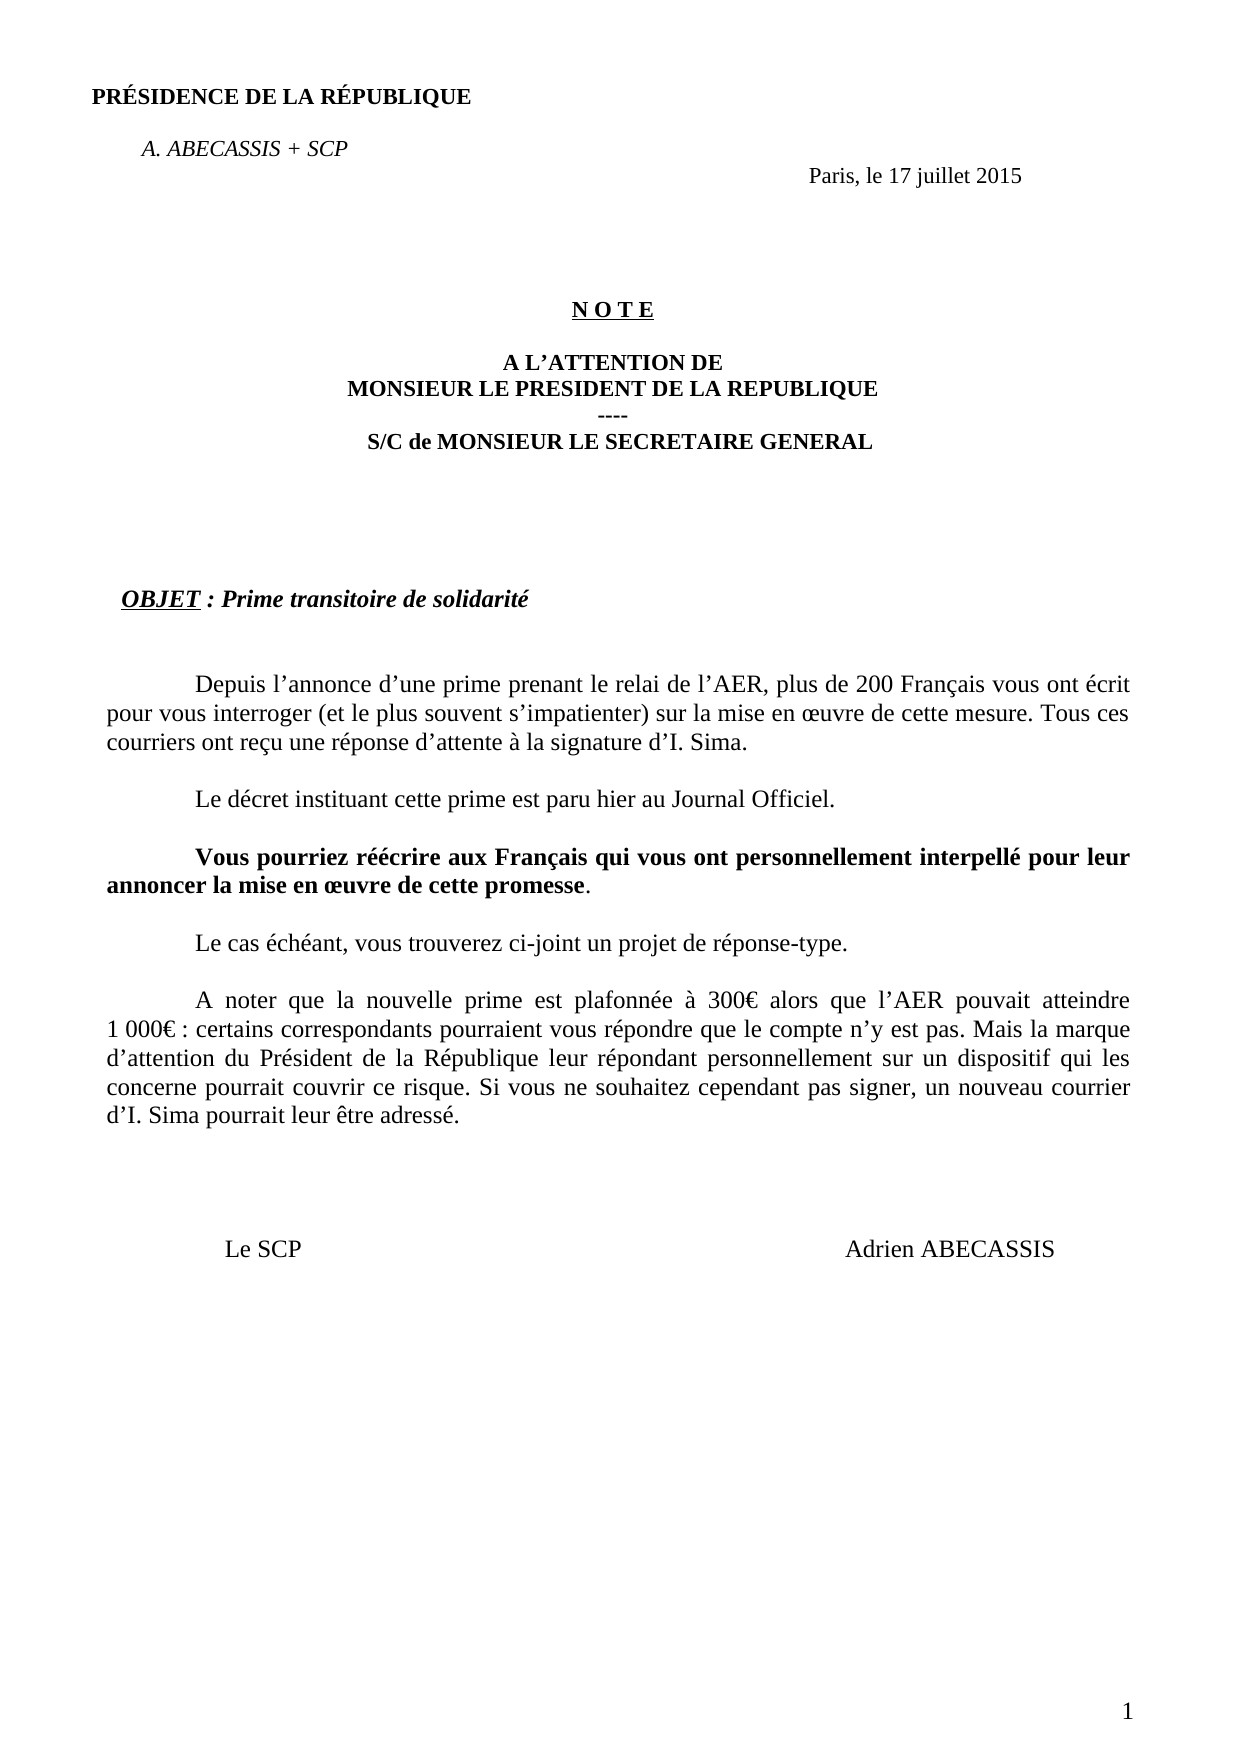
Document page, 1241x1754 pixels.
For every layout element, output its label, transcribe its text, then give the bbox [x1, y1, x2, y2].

text Le cas échéant, vous trouverez ci-joint un projet de réponse-type. [106, 928, 1131, 957]
text A noter que la nouvelle prime est plafonnée à 300€ alors que l’AER pouvait atteindre 1 000€ : certains correspondants pourraient vous répondre que le compte n’y est pas. Mais la marque d’attention du Président de la République leur répondant personnellement sur un dispositif qui les concerne pourrait couvrir ce risque. Si vous ne souhaitez cependant pas signer, un nouveau courrier d’I. Sima pourrait leur être adressé. [106, 986, 1131, 1129]
text Le décret instituant cette prime est paru hier au Journal Officiel. [106, 784, 1131, 813]
text OBJET : Prime transitoire de solidarité [106, 584, 1131, 612]
text N O T E [92, 296, 1134, 322]
text A. Abecassis + SCP [136, 135, 1134, 162]
text Présidence de la République [92, 83, 1134, 109]
text Vous pourriez réécrire aux Français qui vous ont personnellement interpellé pour leur annoncer la mise en œuvre de cette promesse. [106, 842, 1131, 899]
text Le SCP Adrien ABECASSIS [106, 1234, 1134, 1263]
text ---- [92, 401, 1134, 428]
text A L’ATTENTION DE [92, 349, 1134, 375]
text Paris, le 17 juillet 2015 [623, 162, 1134, 188]
text MONSIEUR LE PRESIDENT DE LA REPUBLIQUE [92, 375, 1134, 401]
text S/C de MONSIEUR LE SECRETAIRE GENERAL [106, 428, 1134, 454]
text Depuis l’annonce d’une prime prenant le relai de l’AER, plus de 200 Français vous ont écrit pour vous interroger (et le plus souvent s’impatienter) sur la mise en œuvre de cette mesure. Tous ces courriers ont reçu une réponse d’attente à la signature d’I. Sima. [106, 669, 1131, 756]
